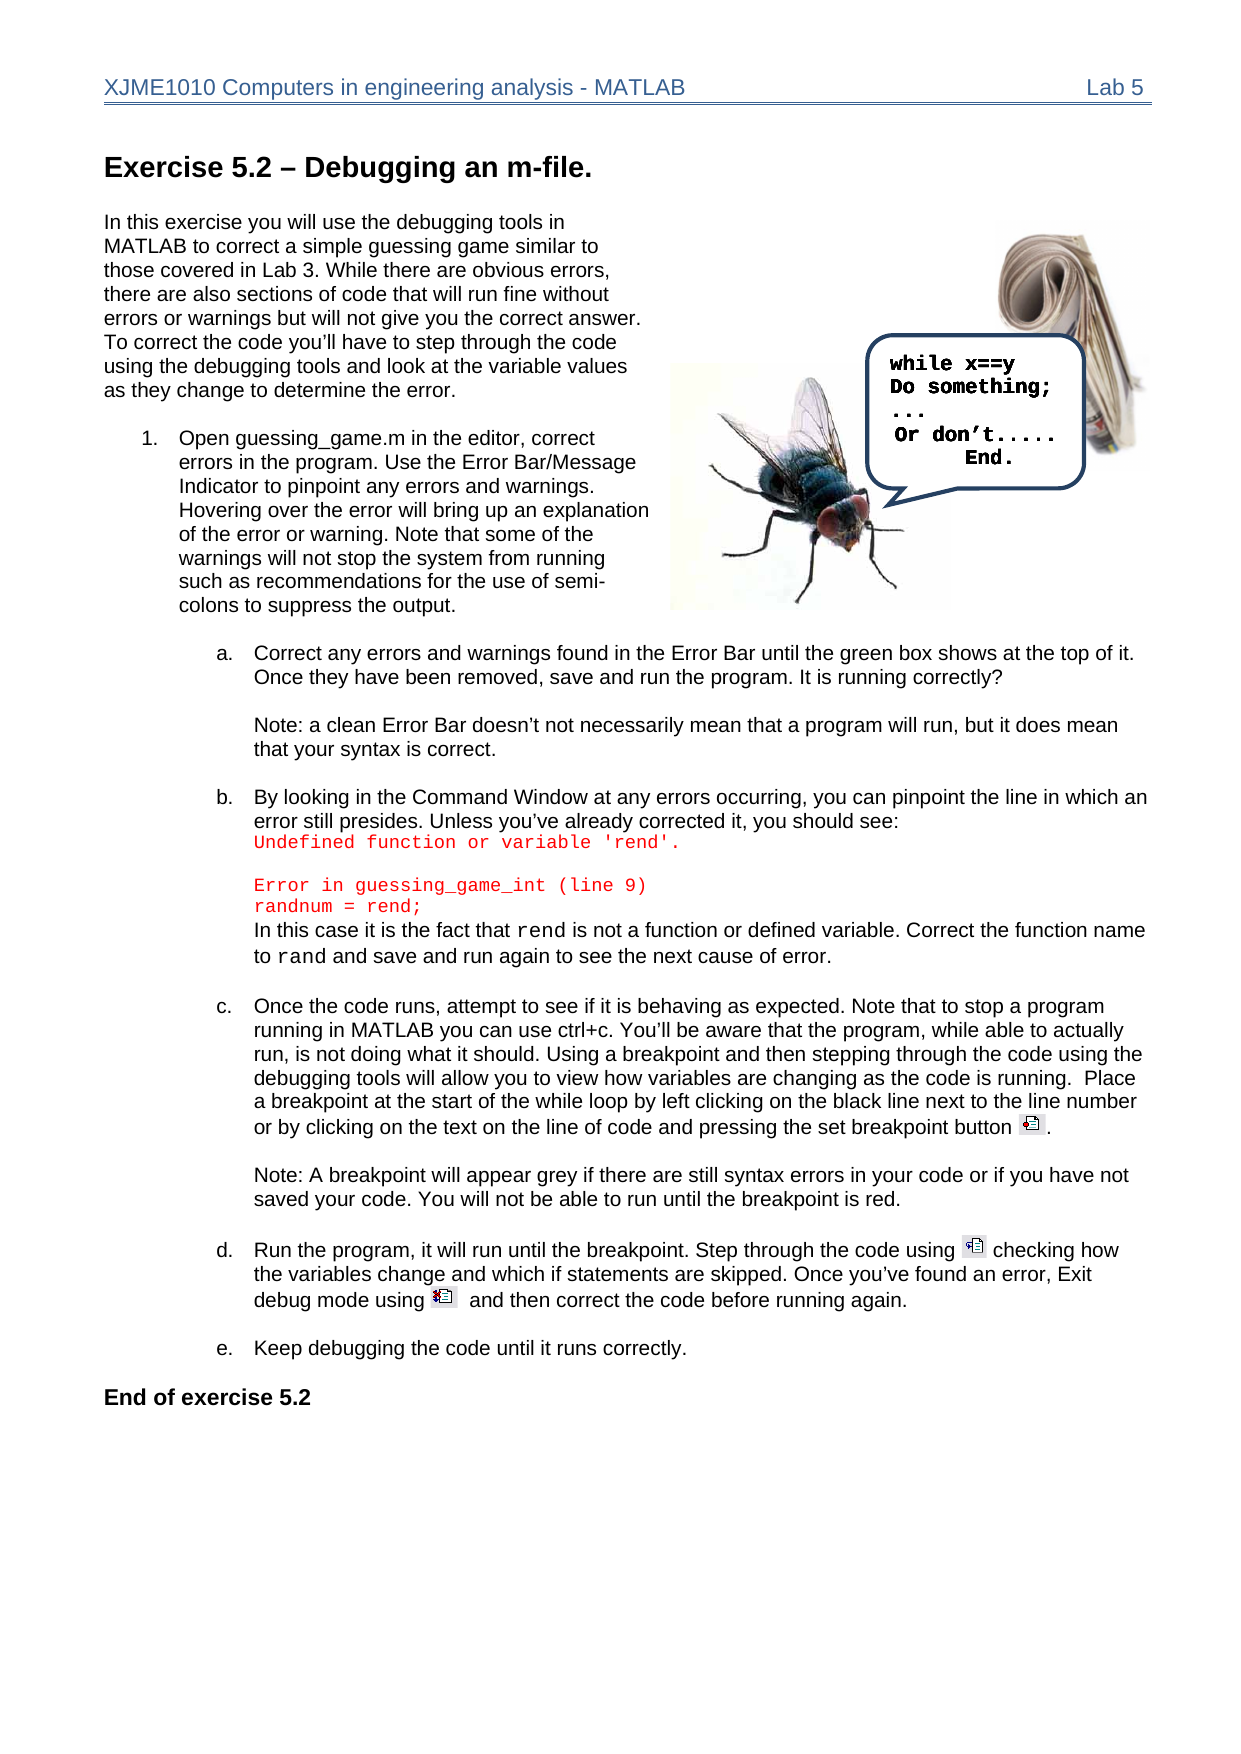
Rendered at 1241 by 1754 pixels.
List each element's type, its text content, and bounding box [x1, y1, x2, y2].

list Error in guessing_game_int (line 9) [253, 875, 1152, 897]
list Note: A breakpoint will appear grey if there are still syntax errors in your code or if you have not saved your code. You will not be able to run until the breakpoint is red. [253, 1163, 1152, 1211]
list By looking in the Command Window at any errors occurring, you can pinpoint the line in which an error still presides. Unless you’ve already corrected it, you should see: [216, 785, 1152, 833]
list Once the code runs, attempt to see if it is behaving as expected. Note that to stop a program running in MATLAB you can use ctrl+c. You’ll be aware that the program, while able to actually run, is not doing what it should. Using a breakpoint and then stepping through the code using the debugging tools will allow you to view how variables are changing as the code is running. Place a breakpoint at the start of the while loop by left clicking on the black line next to the line number or by clicking on the text on the line of code and pressing the set breakpoint button . [216, 993, 1152, 1139]
text End of exercise 5.2 [103, 1384, 1152, 1410]
list Open guessing_game.m in the editor, correct errors in the program. Use the Error Bar/Message Indicator to pinpoint any errors and warnings. Hovering over the error will bring up an explanation of the error or warning. Note that some of the warnings will not stop the system from running such as recommendations for the use of semi-colons to suppress the output. [141, 426, 1152, 617]
text In this exercise you will use the debugging tools in MATLAB to correct a simple guessing game similar to those covered in Lab 3. While there are obvious errors, there are also sections of code that will run fine without errors or warnings but will not give you the correct answer. To correct the code you’ll have to step through the code using the debugging tools and look at the variable values as they change to determine the error. [103, 210, 1152, 402]
list Run the program, it will run until the breakpoint. Step through the code using checking how the variables change and which if statements are skipped. Once you’ve found an error, Exit debug mode using and then correct the code before running again. [216, 1235, 1152, 1312]
list Correct any errors and warnings found in the Error Bar until the green box shows at the top of it. Once they have been removed, save and run the program. It is running correctly? [216, 641, 1152, 689]
list Keep debugging the code until it runs correctly. [216, 1336, 1152, 1360]
list Note: a clean Error Bar doesn’t not necessarily mean that a program will run, but it does mean that your syntax is correct. [253, 713, 1152, 761]
list In this case it is the fact that rend is not a function or defined variable. Correct the function name to rand and save and run again to see the next cause of error. [253, 918, 1152, 969]
picture [961, 1234, 987, 1258]
picture [1018, 1113, 1046, 1135]
picture [430, 1285, 458, 1308]
list Undefined function or variable 'rend'. [253, 833, 1152, 854]
list randnum = rend; [253, 897, 1152, 918]
text Exercise 5.2 – Debugging an m-file. [103, 150, 1152, 183]
picture [996, 221, 1149, 470]
picture [670, 363, 952, 610]
